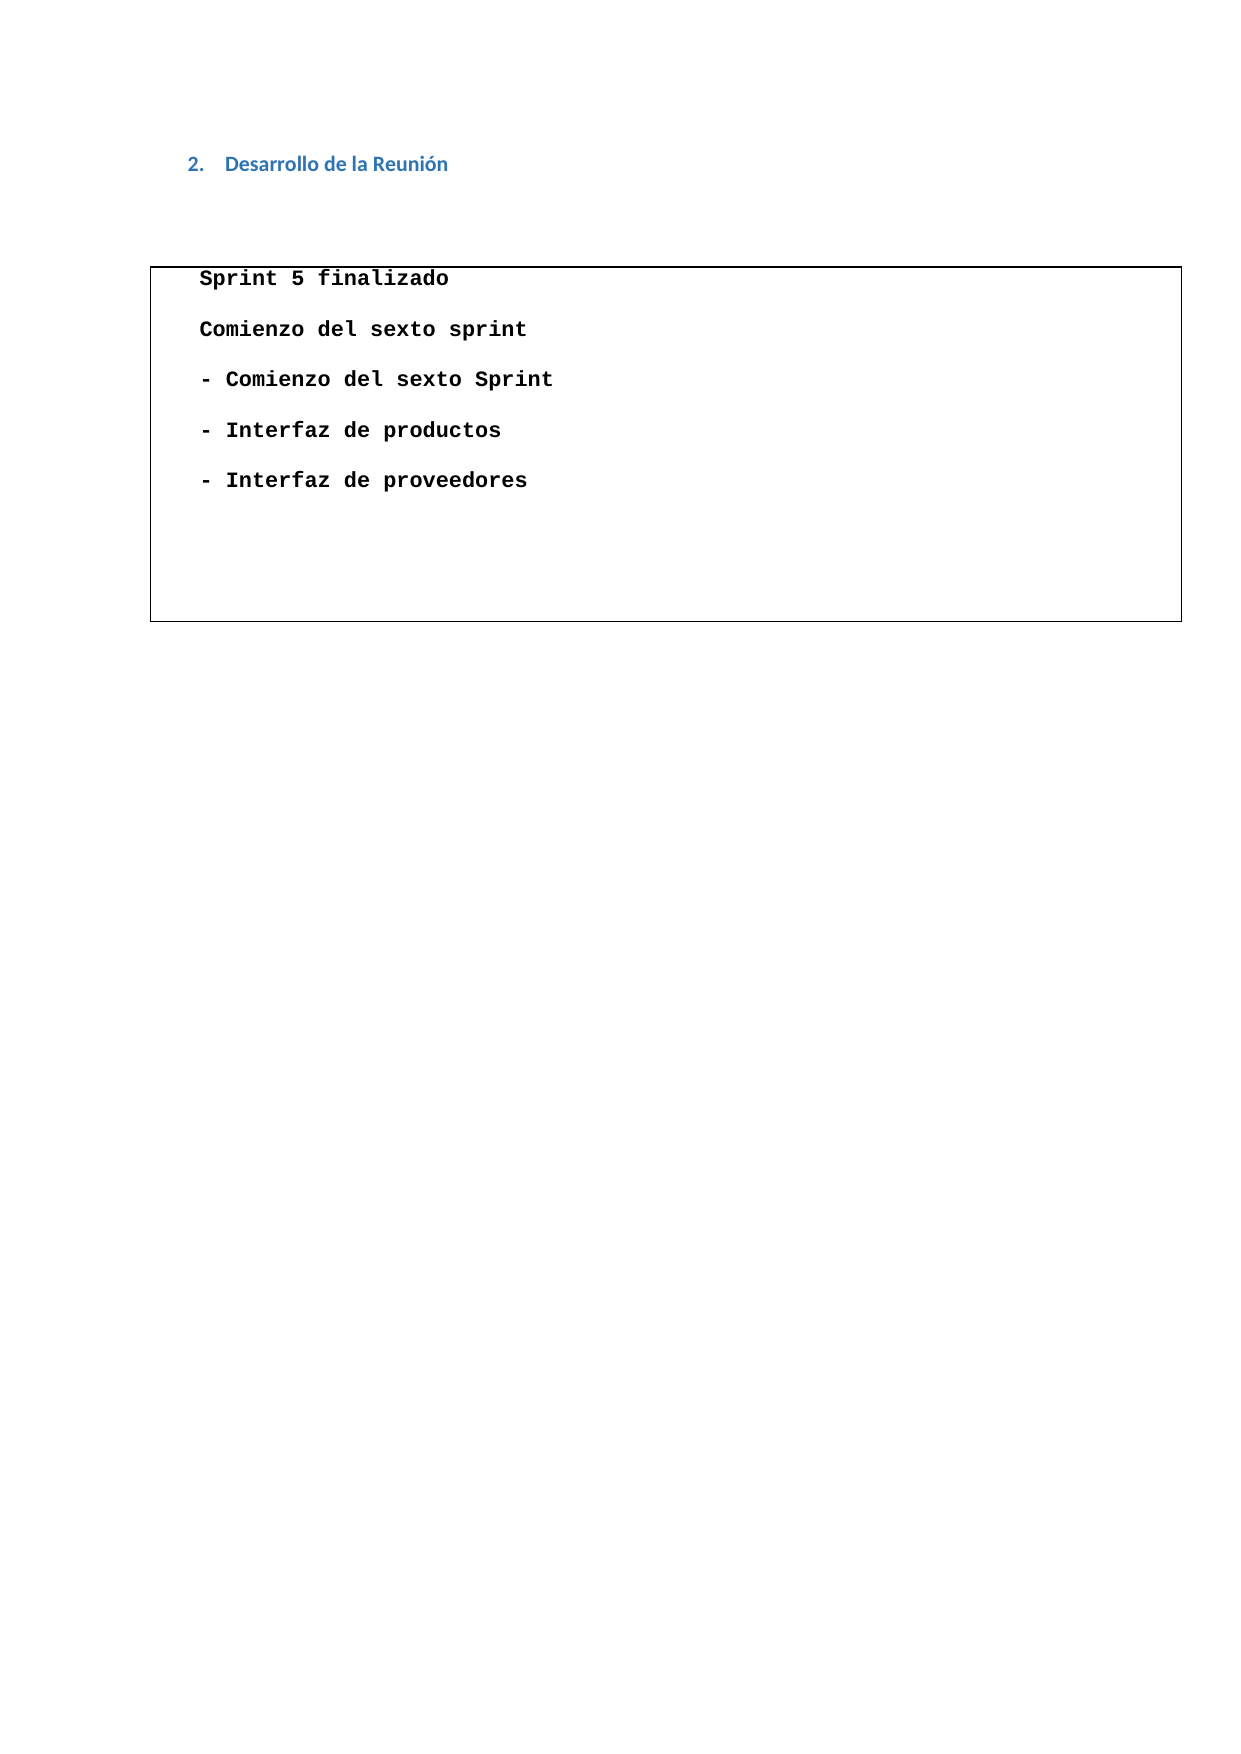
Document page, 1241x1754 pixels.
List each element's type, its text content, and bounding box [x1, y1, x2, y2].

list Desarrollo de la Reunión [187, 150, 1090, 177]
table_header Sprint 5 finalizado Comienzo del sexto sprint - Comienzo del sexto Sprint - Interfaz de productos - Interfaz de proveedores [151, 268, 1181, 621]
